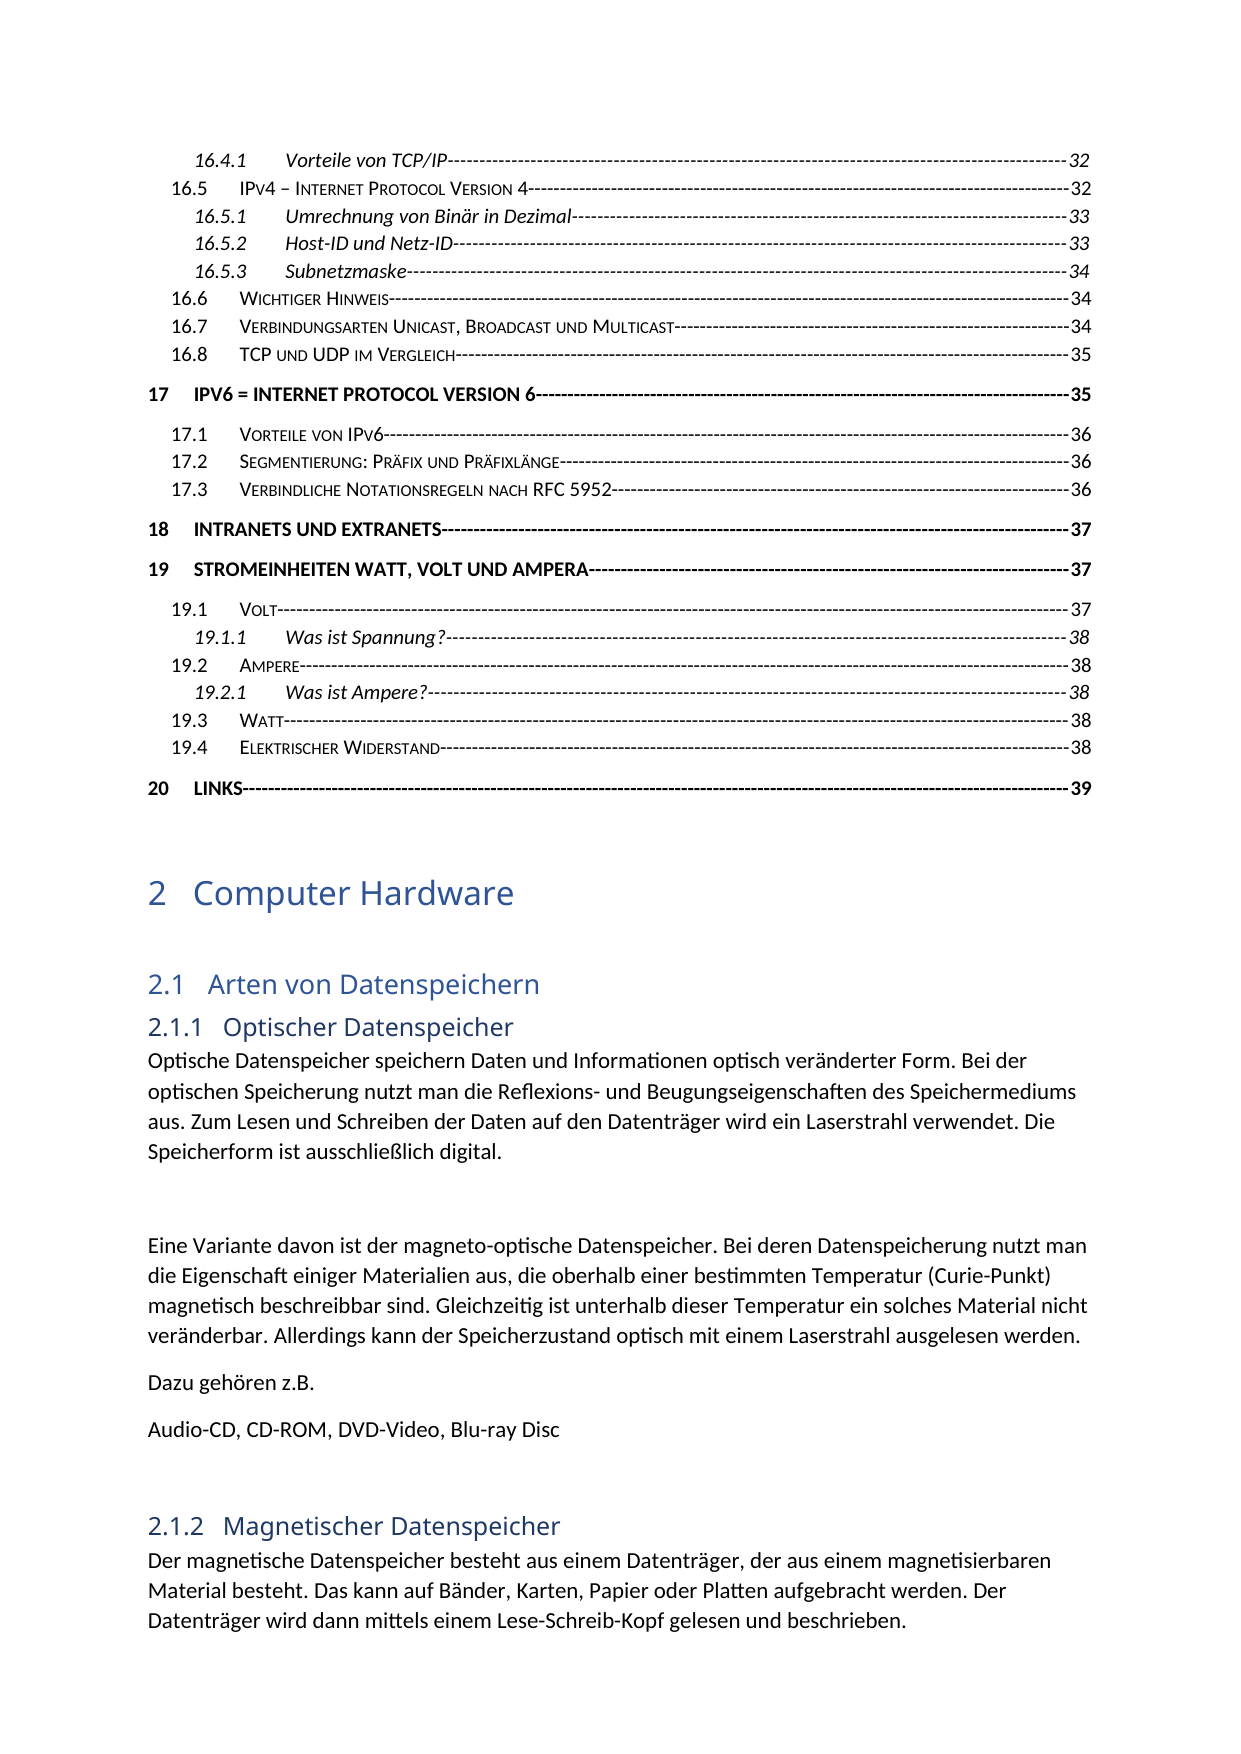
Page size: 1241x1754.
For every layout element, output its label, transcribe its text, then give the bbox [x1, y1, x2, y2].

subtitle Optischer Datenspeicher [148, 1010, 1093, 1044]
text Der magnetische Datenspeicher besteht aus einem Datenträger, der aus einem magnetisierbaren Material besteht. Das kann auf Bänder, Karten, Papier oder Platten aufgebracht werden. Der Datenträger wird dann mittels einem Lese-Schreib-Kopf gelesen und beschrieben. [148, 1546, 1093, 1634]
text Dazu gehören z.B. [148, 1368, 1093, 1396]
text Optische Datenspeicher speichern Daten und Informationen optisch veränderter Form. Bei der optischen Speicherung nutzt man die Reflexions- und Beugungseigenschaften des Speichermediums aus. Zum Lesen und Schreiben der Daten auf den Datenträger wird ein Laserstrahl verwendet. Die Speicherform ist ausschließlich digital. [148, 1047, 1093, 1165]
subtitle Magnetischer Datenspeicher [148, 1509, 1093, 1543]
subtitle Arten von Datenspeichern [148, 966, 1093, 1003]
text Audio-CD, CD-ROM, DVD-Video, Blu-ray Disc [148, 1415, 1093, 1443]
text Eine Variante davon ist der magneto-optische Datenspeicher. Bei deren Datenspeicherung nutzt man die Eigenschaft einiger Materialien aus, die oberhalb einer bestimmten Temperatur (Curie-Punkt) magnetisch beschreibbar sind. Gleichzeitig ist unterhalb dieser Temperatur ein solches Material nicht veränderbar. Allerdings kann der Speicherzustand optisch mit einem Laserstrahl ausgelesen werden. [148, 1231, 1093, 1349]
subtitle Computer Hardware [148, 870, 1093, 915]
